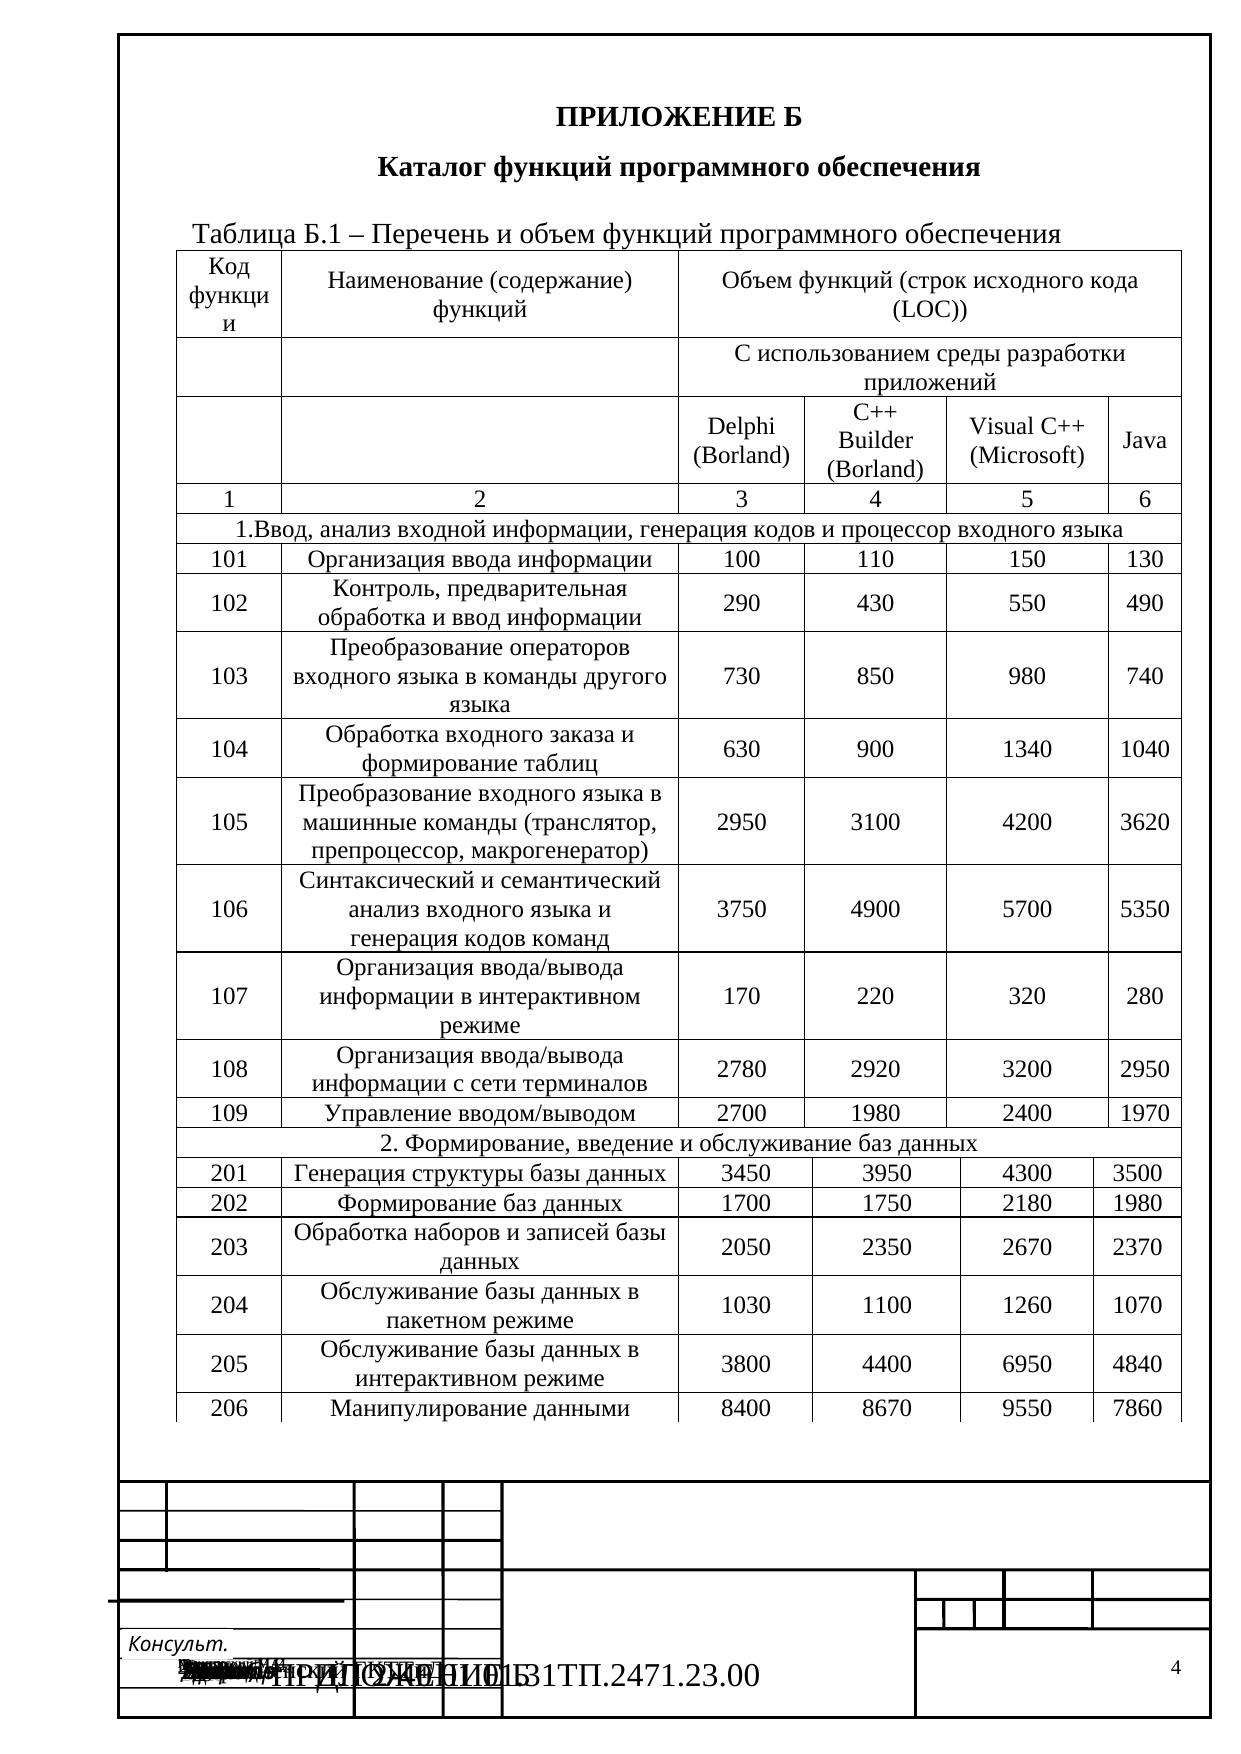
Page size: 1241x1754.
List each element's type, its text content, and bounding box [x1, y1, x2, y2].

table_cell Контроль, предварительная обработка и ввод информации [282, 574, 678, 631]
table_cell 106 [177, 865, 281, 951]
table_cell 1070 [1094, 1276, 1181, 1333]
table_cell 220 [805, 953, 946, 1039]
table_cell 4400 [813, 1335, 960, 1392]
table_cell 109 [177, 1098, 281, 1127]
table_cell 2 [282, 484, 678, 513]
table_cell Манипулирование данными [282, 1393, 678, 1422]
table_cell 5700 [947, 865, 1108, 951]
table_cell 2050 [679, 1218, 812, 1275]
table_cell 3750 [679, 865, 804, 951]
table_cell 110 [805, 544, 946, 572]
table_cell 1260 [961, 1276, 1093, 1333]
table_cell 490 [1109, 574, 1181, 631]
table_cell 2180 [961, 1188, 1093, 1216]
table_cell [177, 397, 281, 483]
table_cell 7860 [1094, 1393, 1181, 1422]
table_cell 2700 [679, 1098, 804, 1127]
table_cell 3100 [805, 778, 946, 864]
table_cell 2950 [1109, 1040, 1181, 1097]
table_cell С использованием среды разработки приложений [679, 338, 1181, 396]
table_cell Организация ввода/вывода информации в интерактивном режиме [282, 953, 678, 1039]
table_cell 4840 [1094, 1335, 1181, 1392]
table_cell Visual C++ (Microsoft) [947, 397, 1108, 483]
text Таблица Б.1 – Перечень и объем функций программного обеспечения [177, 216, 1181, 250]
table_cell Преобразование входного языка в машинные команды (транслятор, препроцессор, макрогенератор) [282, 778, 678, 864]
table_cell 4300 [961, 1158, 1093, 1187]
table_cell 1030 [679, 1276, 812, 1333]
table_cell 170 [679, 953, 804, 1039]
table_cell Преобразование операторов входного языка в команды другого языка [282, 632, 678, 718]
table_cell 202 [177, 1188, 281, 1216]
table_cell 150 [947, 544, 1108, 572]
table_cell 980 [947, 632, 1108, 718]
table_cell 3450 [679, 1158, 812, 1187]
table_cell 280 [1109, 953, 1181, 1039]
table_cell 1040 [1109, 719, 1181, 777]
table_cell 4 [805, 484, 946, 513]
table_cell 550 [947, 574, 1108, 631]
table_cell Java [1109, 397, 1181, 483]
table_cell 8400 [679, 1393, 812, 1422]
table_cell 3200 [947, 1040, 1108, 1097]
table_cell 1750 [813, 1188, 960, 1216]
table_cell 1980 [805, 1098, 946, 1127]
table_cell 850 [805, 632, 946, 718]
table_cell Организация ввода/вывода информации с сети терминалов [282, 1040, 678, 1097]
table_cell 2670 [961, 1218, 1093, 1275]
table_cell 204 [177, 1276, 281, 1333]
table_cell 320 [947, 953, 1108, 1039]
table_cell 2. Формирование, введение и обслуживание баз данных [177, 1128, 1181, 1157]
table_cell 3 [679, 484, 804, 513]
text ПРИЛОЖЕНИЕ Б [177, 99, 1181, 133]
table_cell 1340 [947, 719, 1108, 777]
table_header Код функции [177, 251, 281, 337]
table_cell 201 [177, 1158, 281, 1187]
table_cell 1.Ввод, анализ входной информации, генерация кодов и процессор входного языка [177, 514, 1181, 543]
table_cell 1 [177, 484, 281, 513]
table_cell 105 [177, 778, 281, 864]
table_cell 8670 [813, 1393, 960, 1422]
text Каталог функций программного обеспечения [177, 149, 1181, 183]
table_cell 430 [805, 574, 946, 631]
table_cell Обработка входного заказа и формирование таблиц [282, 719, 678, 777]
table_cell 104 [177, 719, 281, 777]
table_cell 290 [679, 574, 804, 631]
table_cell 206 [177, 1393, 281, 1422]
table_cell 2400 [947, 1098, 1108, 1127]
table_cell 203 [177, 1218, 281, 1275]
table_cell 205 [177, 1335, 281, 1392]
table_cell 130 [1109, 544, 1181, 572]
table_cell [282, 338, 678, 396]
table_cell 1980 [1094, 1188, 1181, 1216]
table_cell 1100 [813, 1276, 960, 1333]
table_cell 630 [679, 719, 804, 777]
table_cell 730 [679, 632, 804, 718]
table_cell Генерация структуры базы данных [282, 1158, 678, 1187]
table_cell Синтаксический и семантический анализ входного языка и генерация кодов команд [282, 865, 678, 951]
table_cell 5350 [1109, 865, 1181, 951]
table_cell [282, 397, 678, 483]
table_cell 2370 [1094, 1218, 1181, 1275]
table_cell 108 [177, 1040, 281, 1097]
table_cell 2350 [813, 1218, 960, 1275]
table_cell Управление вводом/выводом [282, 1098, 678, 1127]
table_cell 3500 [1094, 1158, 1181, 1187]
table_cell 1970 [1109, 1098, 1181, 1127]
table_cell 6950 [961, 1335, 1093, 1392]
table_cell 900 [805, 719, 946, 777]
table_cell С++ Builder (Borland) [805, 397, 946, 483]
table_cell 1700 [679, 1188, 812, 1216]
table_cell 2920 [805, 1040, 946, 1097]
table_cell 4200 [947, 778, 1108, 864]
table_cell 3800 [679, 1335, 812, 1392]
table_cell Обслуживание базы данных в интерактивном режиме [282, 1335, 678, 1392]
table_cell 9550 [961, 1393, 1093, 1422]
table_cell 2950 [679, 778, 804, 864]
table_cell [177, 338, 281, 396]
table_cell Обслуживание базы данных в пакетном режиме [282, 1276, 678, 1333]
table_cell 3620 [1109, 778, 1181, 864]
table_cell Формирование баз данных [282, 1188, 678, 1216]
table_cell 2780 [679, 1040, 804, 1097]
table_cell 101 [177, 544, 281, 572]
table_cell 5 [947, 484, 1108, 513]
table_cell 740 [1109, 632, 1181, 718]
table_cell 3950 [813, 1158, 960, 1187]
table_cell Обработка наборов и записей базы данных [282, 1218, 678, 1275]
table_cell 103 [177, 632, 281, 718]
table_cell 6 [1109, 484, 1181, 513]
table_cell 102 [177, 574, 281, 631]
table_cell Организация ввода информации [282, 544, 678, 572]
table_header Объем функций (строк исходного кода (LOC)) [679, 251, 1181, 337]
table_cell Delphi (Borland) [679, 397, 804, 483]
table_cell 4900 [805, 865, 946, 951]
table_header Наименование (содержание) функций [282, 251, 678, 337]
table_cell 100 [679, 544, 804, 572]
table_cell 107 [177, 953, 281, 1039]
